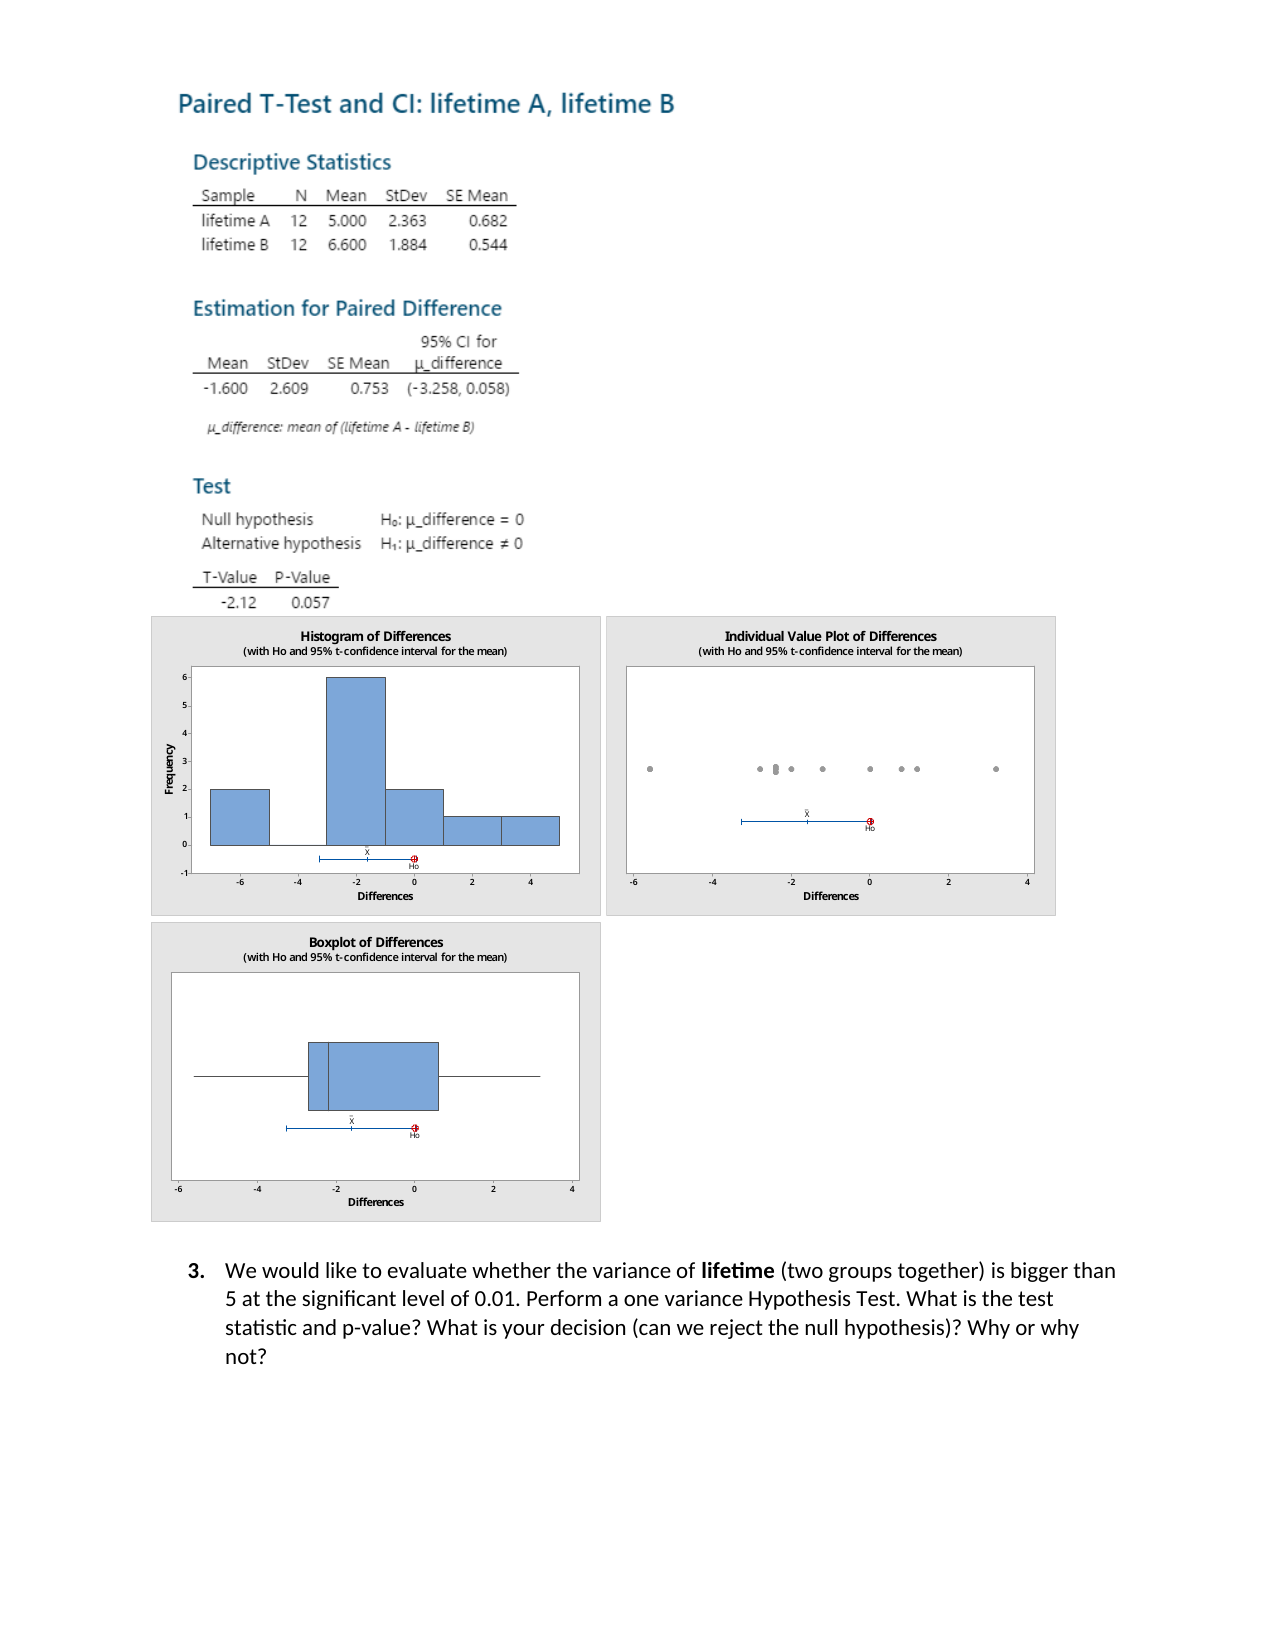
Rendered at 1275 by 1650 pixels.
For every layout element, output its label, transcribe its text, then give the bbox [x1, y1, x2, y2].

list We would like to evaluate whether the variance of lifetime (two groups together) is bigger than 5 at the significant level of 0.01. Perform a one variance Hypothesis Test. What is the test statistic and p-value? What is your decision (can we reject the null hypothesis)? Why or why not? [187, 1256, 1124, 1370]
picture [150, 79, 1129, 616]
